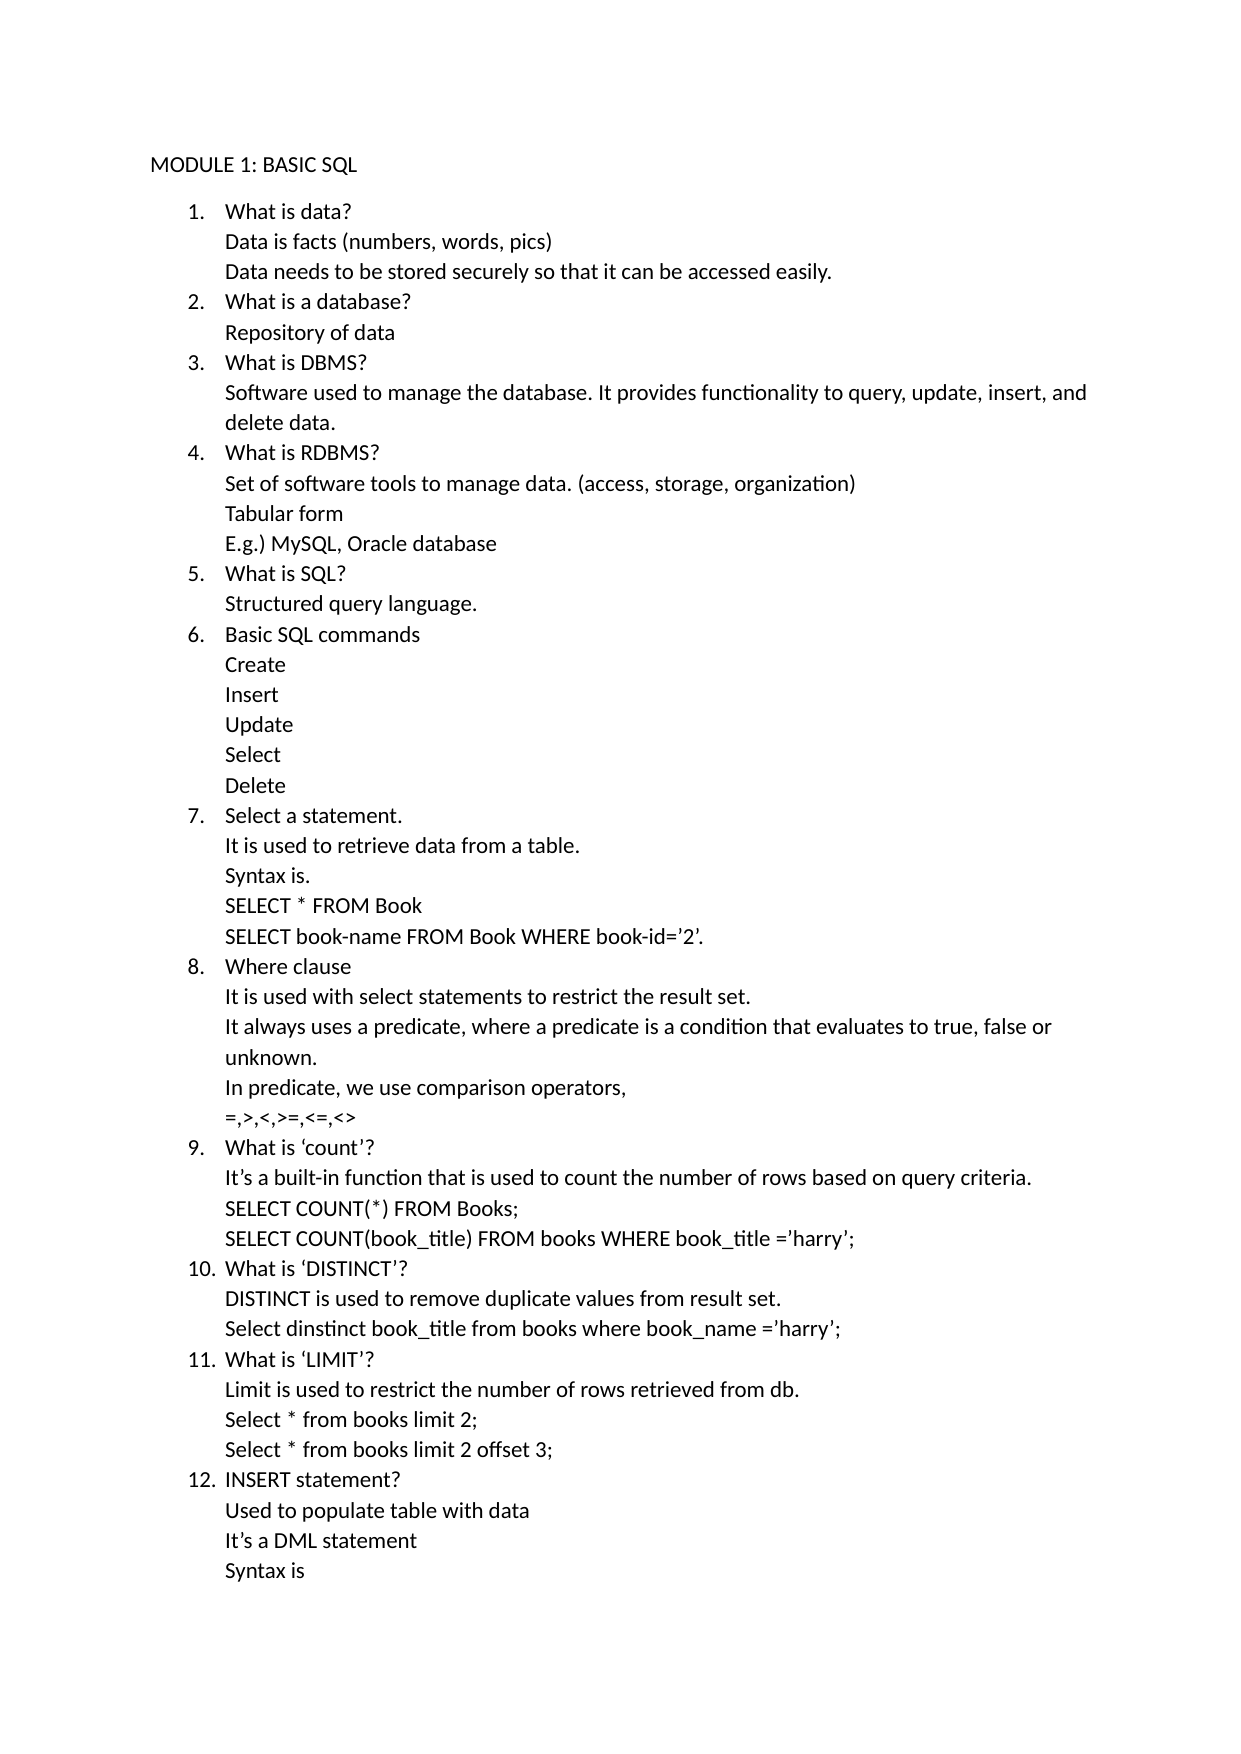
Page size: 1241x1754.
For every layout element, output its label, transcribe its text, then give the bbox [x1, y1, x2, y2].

list What is a database? [187, 287, 1090, 316]
list It always uses a predicate, where a predicate is a condition that evaluates to true, false or unknown. [225, 1012, 1090, 1071]
list What is SQL? [187, 559, 1090, 587]
list Data needs to be stored securely so that it can be accessed easily. [225, 257, 1090, 285]
list What is RDBMS? [187, 438, 1090, 467]
list Update [225, 710, 1090, 738]
list What is ‘LIMIT’? [187, 1345, 1090, 1373]
list What is DBMS? [187, 348, 1090, 376]
list SELECT * FROM Book [225, 892, 1090, 920]
list It’s a built-in function that is used to count the number of rows based on query criteria. [225, 1163, 1090, 1192]
list SELECT COUNT(*) FROM Books; [225, 1194, 1090, 1222]
list It’s a DML statement [225, 1526, 1090, 1554]
list What is ‘count’? [187, 1133, 1090, 1161]
list What is ‘DISTINCT’? [187, 1254, 1090, 1282]
list Select dinstinct book_title from books where book_name =’harry’; [225, 1314, 1090, 1343]
list Syntax is. [225, 861, 1090, 889]
list E.g.) MySQL, Oracle database [225, 529, 1090, 557]
list Used to populate table with data [225, 1496, 1090, 1524]
text MODULE 1: BASIC SQL [150, 150, 1090, 178]
list It is used to retrieve data from a table. [225, 831, 1090, 859]
list Select [225, 741, 1090, 769]
list Syntax is [225, 1556, 1090, 1584]
list Limit is used to restrict the number of rows retrieved from db. [225, 1375, 1090, 1403]
list Create [225, 650, 1090, 678]
list Basic SQL commands [187, 620, 1090, 648]
list Data is facts (numbers, words, pics) [225, 227, 1090, 255]
list Set of software tools to manage data. (access, storage, organization) [225, 469, 1090, 497]
list Select a statement. [187, 801, 1090, 829]
list Delete [225, 771, 1090, 799]
list DISTINCT is used to remove duplicate values from result set. [225, 1284, 1090, 1312]
list Tabular form [225, 499, 1090, 527]
list SELECT COUNT(book_title) FROM books WHERE book_title =’harry’; [225, 1224, 1090, 1252]
list Select * from books limit 2; [225, 1405, 1090, 1433]
list It is used with select statements to restrict the result set. [225, 982, 1090, 1010]
list =,>,<,>=,<=,<> [225, 1103, 1090, 1131]
list Where clause [187, 952, 1090, 980]
list In predicate, we use comparison operators, [225, 1073, 1090, 1101]
list Structured query language. [225, 589, 1090, 618]
list SELECT book-name FROM Book WHERE book-id=’2’. [225, 922, 1090, 950]
list Insert [225, 680, 1090, 708]
list What is data? [187, 197, 1090, 225]
list Select * from books limit 2 offset 3; [225, 1435, 1090, 1463]
list INSERT statement? [187, 1466, 1090, 1494]
list Repository of data [225, 318, 1090, 346]
list Software used to manage the database. It provides functionality to query, update, insert, and delete data. [225, 378, 1090, 436]
